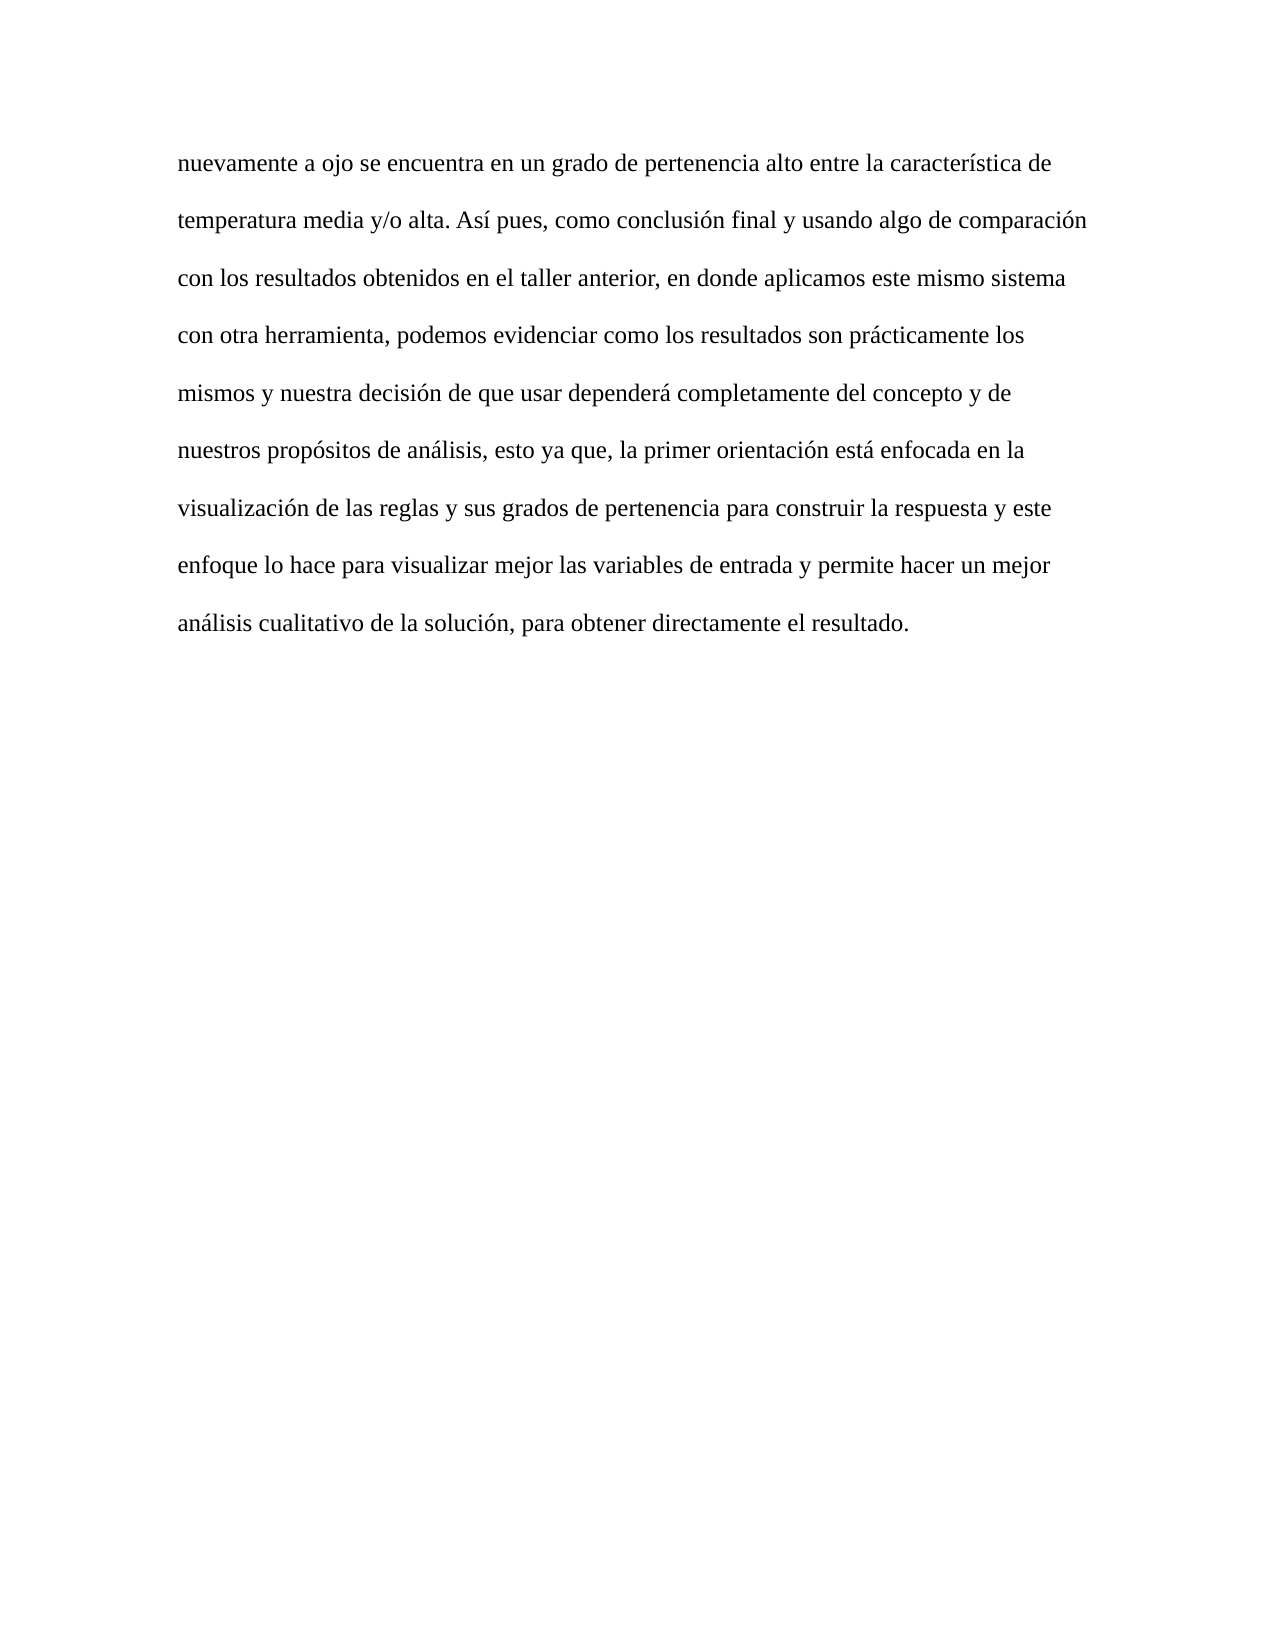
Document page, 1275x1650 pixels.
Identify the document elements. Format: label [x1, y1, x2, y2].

text [177, 148, 1098, 636]
